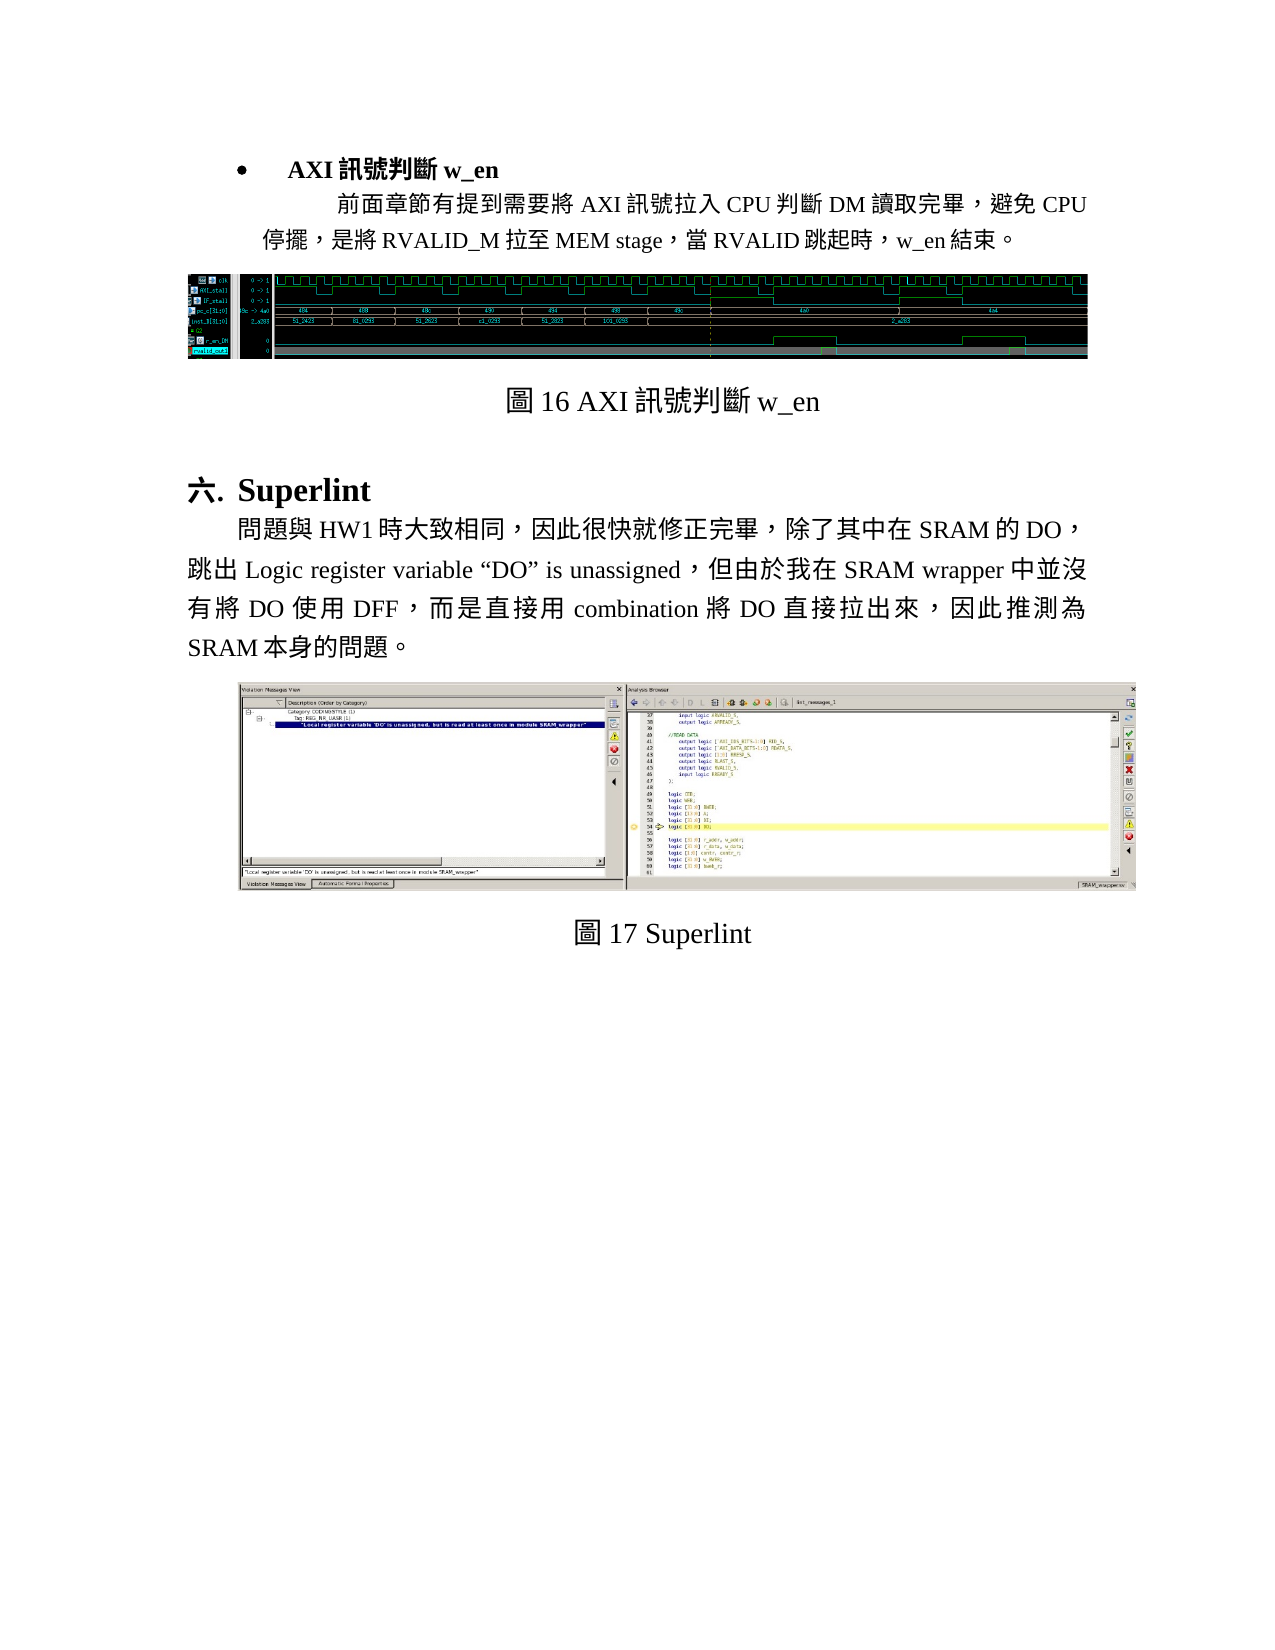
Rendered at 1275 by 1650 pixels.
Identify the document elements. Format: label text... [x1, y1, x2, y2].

picture [187, 274, 1088, 359]
text 問題與HW1時大致相同，因此很快就修正完畢，除了其中在SRAM的DO，跳出Logic register variable “DO” is unassigned，但由於我在SRAM wrapper中並沒有將DO使用DFF，而是直接用combination將DO直接拉出來，因此推測為SRAM本身的問題。 [187, 510, 1087, 663]
picture [237, 682, 1136, 891]
list AXI訊號判斷w_en [237, 150, 1087, 186]
list Superlint [187, 468, 1087, 510]
list 圖17 Superlint [237, 909, 1087, 952]
list 圖16 AXI訊號判斷w_en [237, 378, 1087, 420]
text 前面章節有提到需要將AXI訊號拉入CPU判斷DM讀取完畢，避免CPU停擺，是將RVALID_M拉至MEM stage，當RVALID跳起時，w_en結束。 [262, 186, 1087, 255]
